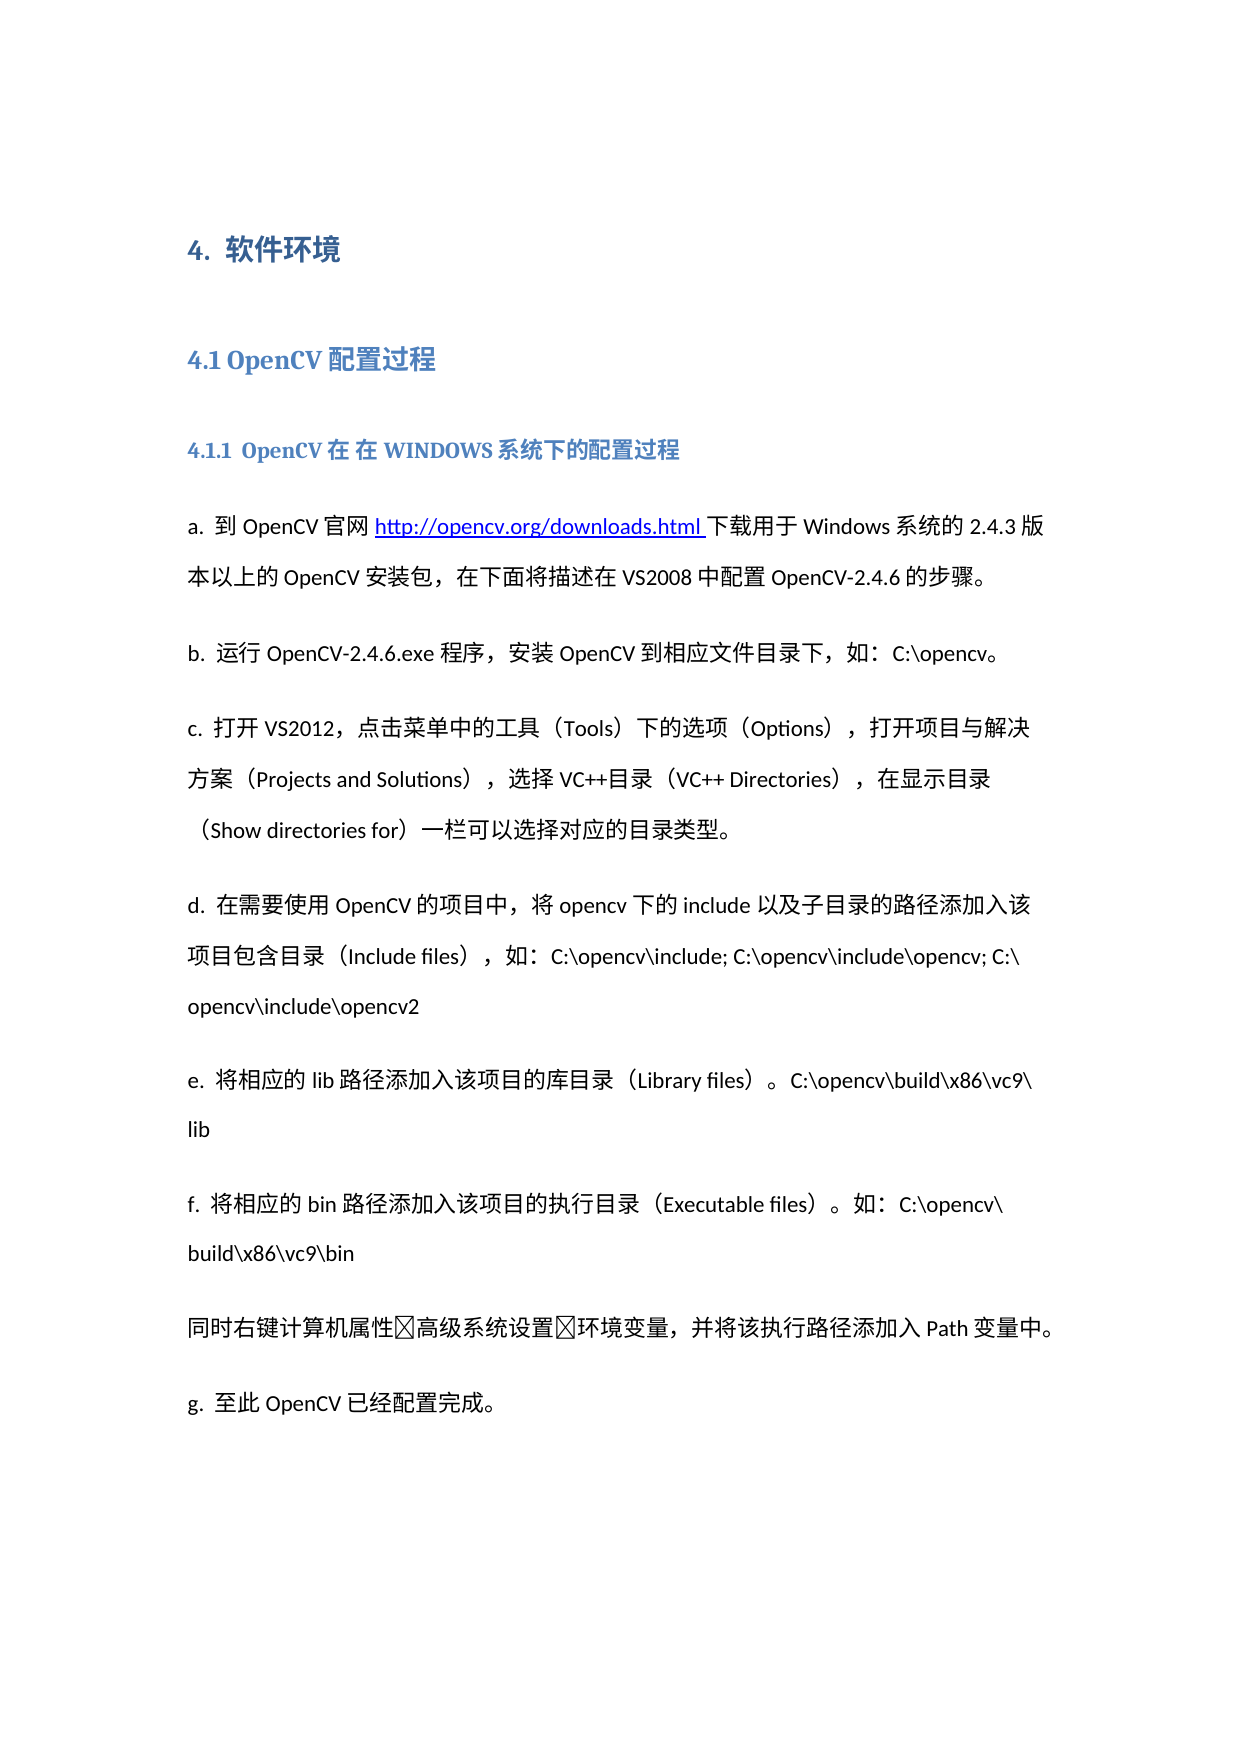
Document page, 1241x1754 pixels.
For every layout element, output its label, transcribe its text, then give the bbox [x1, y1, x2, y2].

text e. 将相应的 lib 路径添加入该项目的库目录（Library files）。C:\opencv\build\x86\vc9\lib [187, 1062, 1053, 1147]
text f. 将相应的 bin 路径添加入该项目的执行目录（Executable files）。如：C:\opencv\build\x86\vc9\bin [187, 1186, 1053, 1271]
text a. 到 OpenCV 官网 http://opencv.org/downloads.html 下载用于 Windows 系统的 2.4.3 版本以上的OpenCV 安装包，在下面将描述在 VS2008 中配置 OpenCV-2.4.6 的步骤。 [187, 508, 1053, 592]
subtitle 软件环境 [187, 214, 1053, 282]
subtitle 4.1 OpenCV配置过程 [187, 324, 1053, 392]
subtitle 4.1.1 OpenCV 在 在 WINDOWS系统下的配置过程 [187, 432, 1053, 466]
text c. 打开 VS2012，点击菜单中的工具（Tools）下的选项（Options），打开项目与解决方案（Projects and Solutions），选择 VC++目录（VC++ Directories），在显示目录（Show directories for）一栏可以选择对应的目录类型。 [187, 709, 1053, 845]
text g. 至此 OpenCV 已经配置完成。 [187, 1385, 1053, 1419]
text 同时右键计算机属性高级系统设置环境变量，并将该执行路径添加入 Path 变量中。 [187, 1309, 1053, 1343]
text b. 运行 OpenCV-2.4.6.exe 程序，安装 OpenCV 到相应文件目录下，如：C:\opencv。 [187, 634, 1053, 668]
text d. 在需要使用 OpenCV 的项目中，将 opencv 下的 include 以及子目录的路径添加入该项目包含目录（Include files），如：C:\opencv\include; C:\opencv\include\opencv; C:\opencv\include\opencv2 [187, 887, 1053, 1023]
